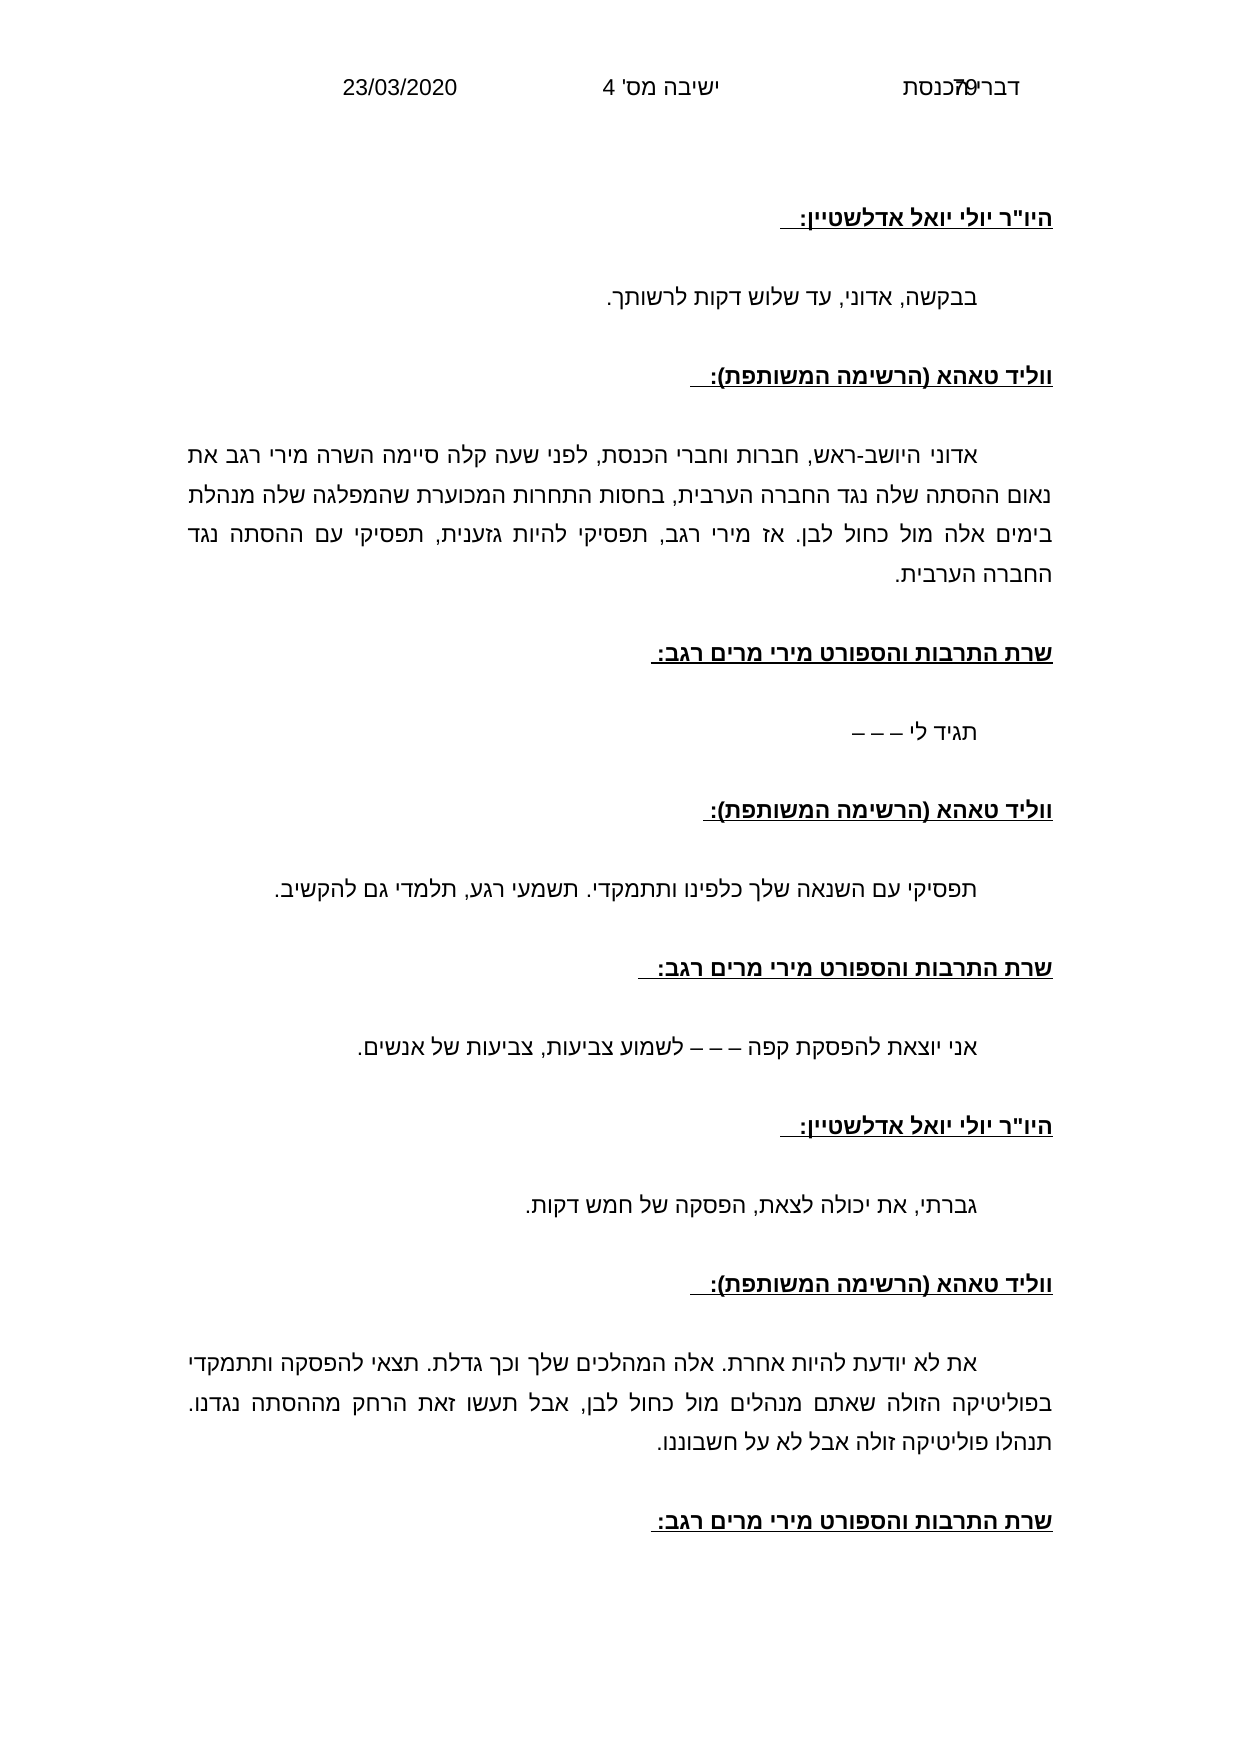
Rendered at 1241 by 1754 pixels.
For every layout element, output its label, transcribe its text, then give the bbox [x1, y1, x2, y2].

text << דובר_המשך >> ווליד טאהא (הרשימה המשותפת): << דובר_המשך >> [187, 1271, 1053, 1298]
text את לא יודעת להיות אחרת. אלה המהלכים שלך וכך גדלת. תצאי להפסקה ותתמקדי בפוליטיקה הזולה שאתם מנהלים מול כחול לבן, אבל תעשו זאת הרחק מההסתה נגדנו. תנהלו פוליטיקה זולה אבל לא על חשבוננו. [187, 1350, 1053, 1456]
text << קריאה >> שרת התרבות והספורט מירי מרים רגב: << קריאה >> [187, 955, 1053, 982]
text << יור >> היו"ר יולי יואל אדלשטיין: << יור >> [187, 1113, 1053, 1140]
text << קריאה >> שרת התרבות והספורט מירי מרים רגב: << קריאה >> [187, 639, 1053, 666]
text תפסיקי עם השנאה שלך כלפינו ותתמקדי. תשמעי רגע, תלמדי גם להקשיב. [187, 876, 1053, 903]
text בבקשה, אדוני, עד שלוש דקות לרשותך. [187, 284, 1053, 311]
text << קריאה >> שרת התרבות והספורט מירי מרים רגב: << קריאה >> [187, 1508, 1053, 1534]
text תגיד לי – – – [187, 718, 1053, 745]
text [187, 205, 1053, 232]
text << דובר_המשך >> ווליד טאהא (הרשימה המשותפת): << דובר_המשך >> [187, 797, 1053, 824]
text גברתי, את יכולה לצאת, הפסקה של חמש דקות. [187, 1192, 1053, 1219]
text אני יוצאת להפסקת קפה – – – לשמוע צביעות, צביעות של אנשים. [187, 1034, 1053, 1061]
text אדוני היושב-ראש, חברות וחברי הכנסת, לפני שעה קלה סיימה השרה מירי רגב את נאום ההסתה שלה נגד החברה הערבית, בחסות התחרות המכוערת שהמפלגה שלה מנהלת בימים אלה מול כחול לבן. אז מירי רגב, תפסיקי להיות גזענית, תפסיקי עם ההסתה נגד החברה הערבית. [187, 442, 1053, 587]
text << דובר >> ווליד טאהא (הרשימה המשותפת): << דובר >> [187, 363, 1053, 389]
